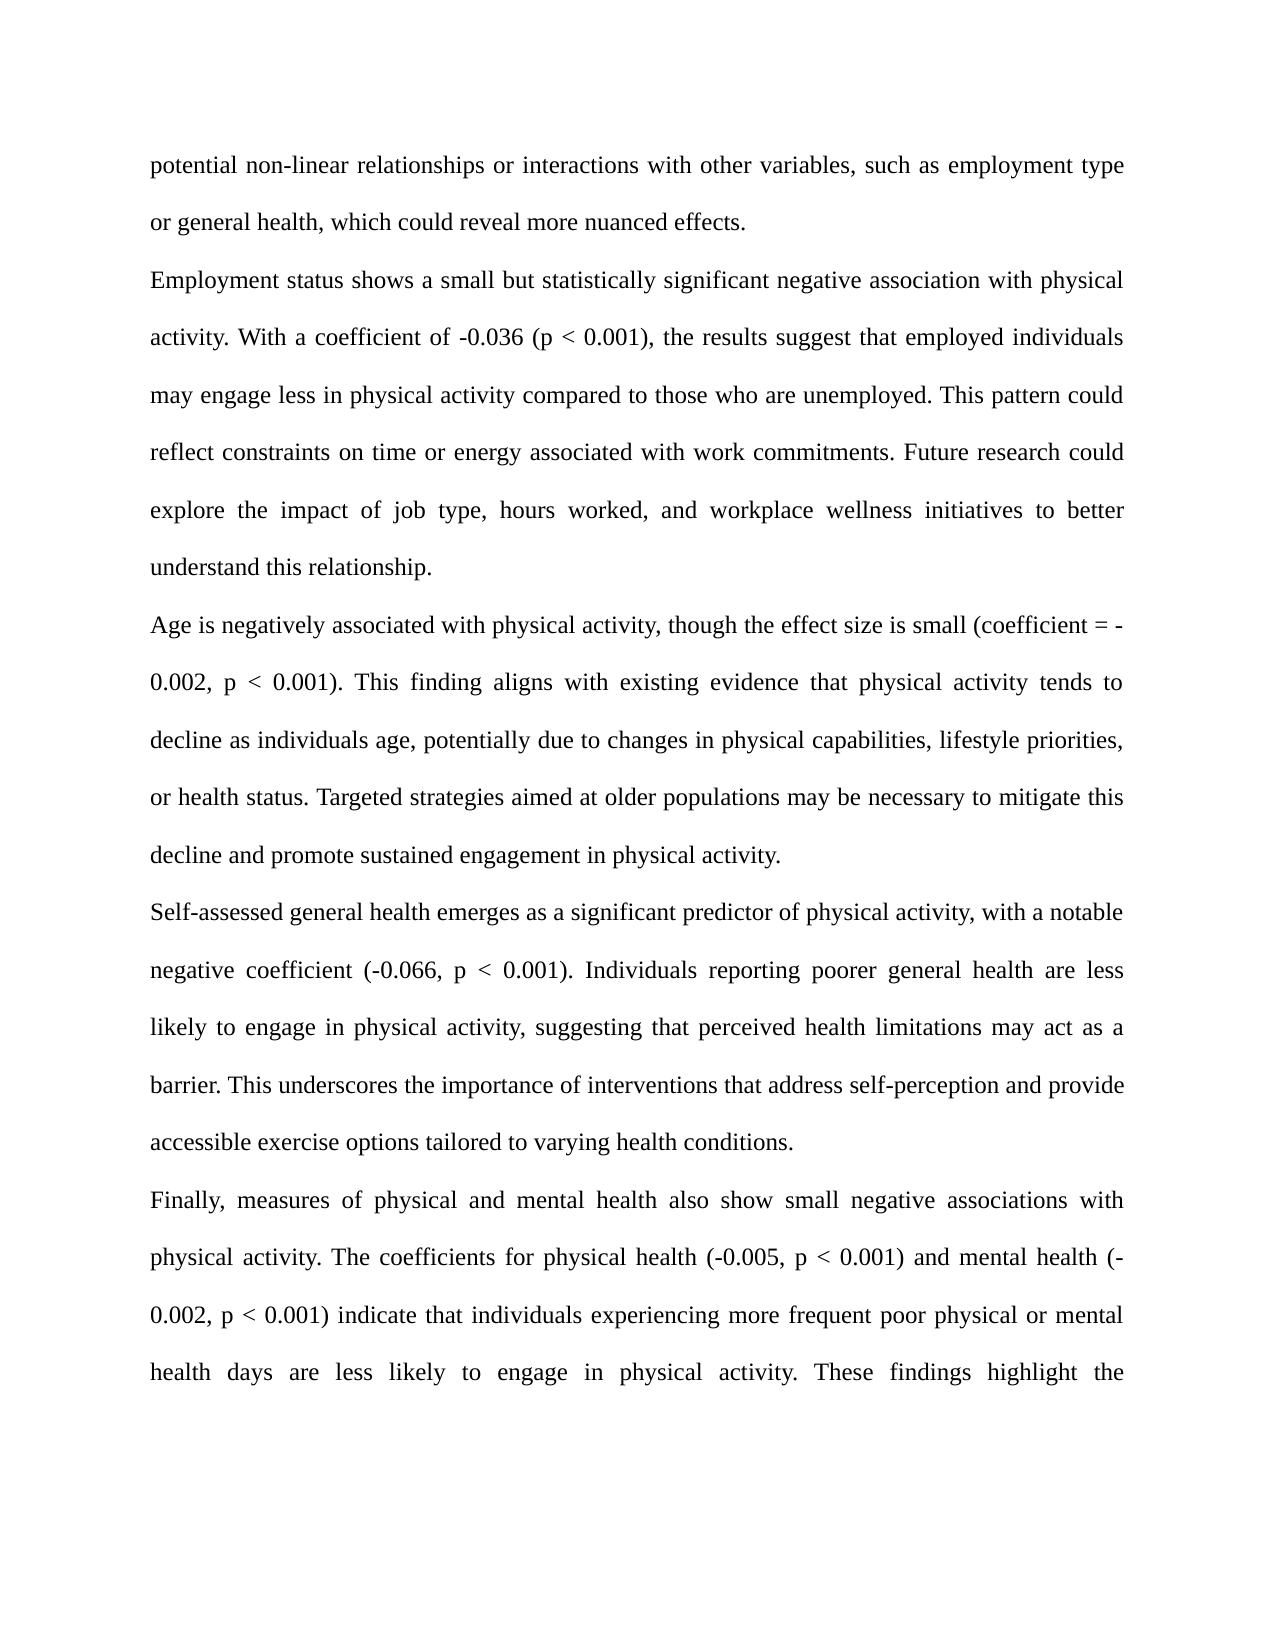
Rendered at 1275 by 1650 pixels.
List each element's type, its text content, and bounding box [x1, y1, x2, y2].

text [150, 150, 1125, 236]
text Age is negatively associated with physical activity, though the effect size is small (coefficient = -0.002, p < 0.001). This finding aligns with existing evidence that physical activity tends to decline as individuals age, potentially due to changes in physical capabilities, lifestyle priorities, or health status. Targeted strategies aimed at older populations may be necessary to mitigate this decline and promote sustained engagement in physical activity. [150, 610, 1125, 869]
text Self-assessed general health emerges as a significant predictor of physical activity, with a notable negative coefficient (-0.066, p < 0.001). Individuals reporting poorer general health are less likely to engage in physical activity, suggesting that perceived health limitations may act as a barrier. This underscores the importance of interventions that address self-perception and provide accessible exercise options tailored to varying health conditions. [150, 897, 1125, 1156]
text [150, 1185, 1125, 1386]
text Employment status shows a small but statistically significant negative association with physical activity. With a coefficient of -0.036 (p < 0.001), the results suggest that employed individuals may engage less in physical activity compared to those who are unemployed. This pattern could reflect constraints on time or energy associated with work commitments. Future research could explore the impact of job type, hours worked, and workplace wellness initiatives to better understand this relationship. [150, 265, 1125, 581]
